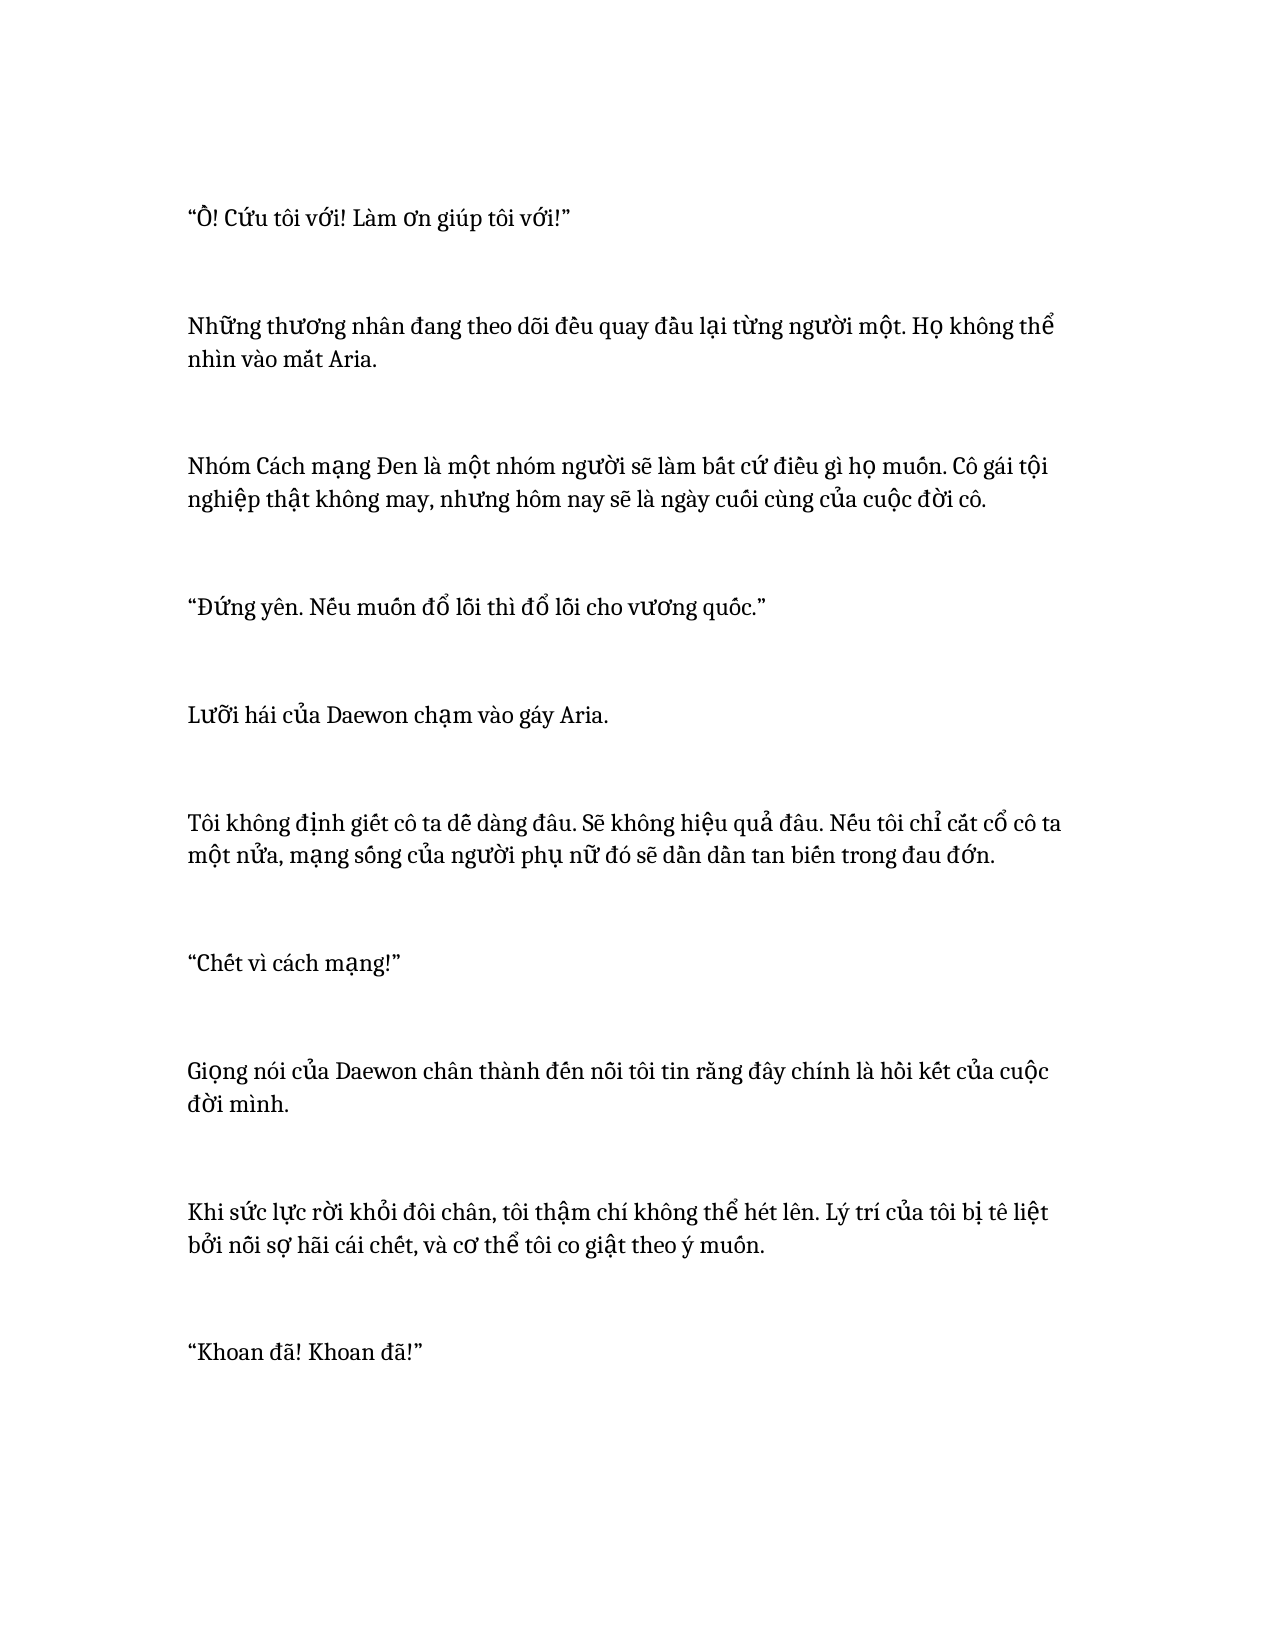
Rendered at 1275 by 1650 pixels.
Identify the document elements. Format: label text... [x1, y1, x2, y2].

text Giọng nói của Daewon chân thành đến nỗi tôi tin rằng đây chính là hồi kết của cuộc đời mình. [187, 1057, 1087, 1119]
text Lưỡi hái của Daewon chạm vào gáy Aria. [187, 701, 1087, 729]
text Tôi không định giết cô ta dễ dàng đâu. Sẽ không hiệu quả đâu. Nếu tôi chỉ cắt cổ cô ta một nửa, mạng sống của người phụ nữ đó sẽ dần dần tan biến trong đau đớn. [187, 808, 1087, 870]
text Khi sức lực rời khỏi đôi chân, tôi thậm chí không thể hét lên. Lý trí của tôi bị tê liệt bởi nỗi sợ hãi cái chết, và cơ thể tôi co giật theo ý muốn. [187, 1198, 1087, 1259]
text “Khoan đã! Khoan đã!” [187, 1338, 1087, 1367]
text “Chết vì cách mạng!” [187, 949, 1087, 978]
text Những thương nhân đang theo dõi đều quay đầu lại từng người một. Họ không thể nhìn vào mắt Aria. [187, 312, 1087, 373]
text “Ồ! Cứu tôi với! Làm ơn giúp tôi với!” [187, 204, 1087, 233]
text “Đứng yên. Nếu muốn đổ lỗi thì đổ lỗi cho vương quốc.” [187, 593, 1087, 622]
text Nhóm Cách mạng Đen là một nhóm người sẽ làm bất cứ điều gì họ muốn. Cô gái tội nghiệp thật không may, nhưng hôm nay sẽ là ngày cuối cùng của cuộc đời cô. [187, 452, 1087, 514]
